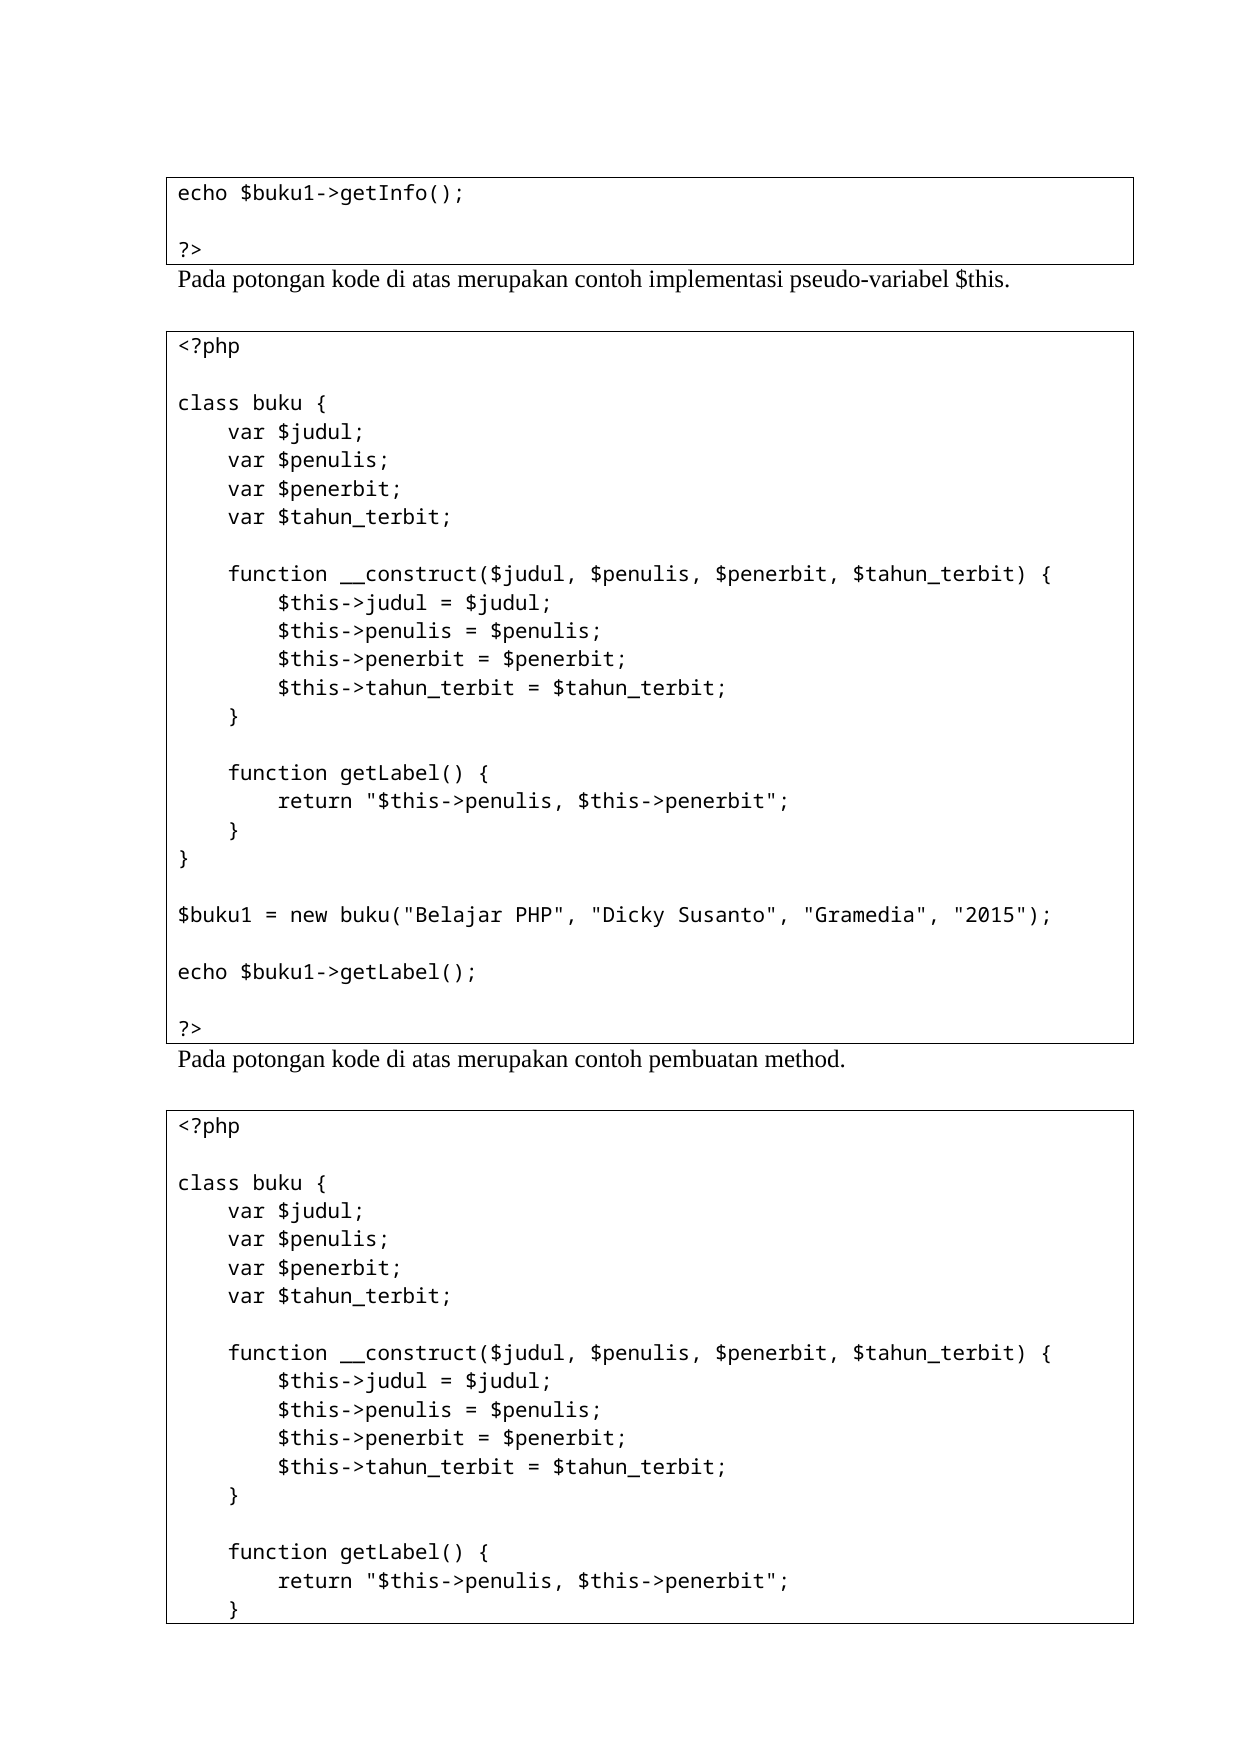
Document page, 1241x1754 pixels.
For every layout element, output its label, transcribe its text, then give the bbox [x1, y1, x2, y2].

text Pada potongan kode di atas merupakan contoh implementasi pseudo-variabel $this. [177, 265, 1122, 293]
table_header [167, 178, 1133, 263]
text Pada potongan kode di atas merupakan contoh pembuatan method. [177, 1044, 1122, 1072]
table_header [167, 1111, 1133, 1623]
table_header <?php class buku { var $judul; var $penulis; var $penerbit; var $tahun_terbit; function __construct($judul, $penulis, $penerbit, $tahun_terbit) { $this->judul = $judul; $this->penulis = $penulis; $this->penerbit = $penerbit; $this->tahun_terbit = $tahun_terbit; } function getLabel() { return "$this->penulis, $this->penerbit"; } } $buku1 = new buku("Belajar PHP", "Dicky Susanto", "Gramedia", "2015"); echo $buku1->getLabel(); ?> [167, 332, 1133, 1043]
